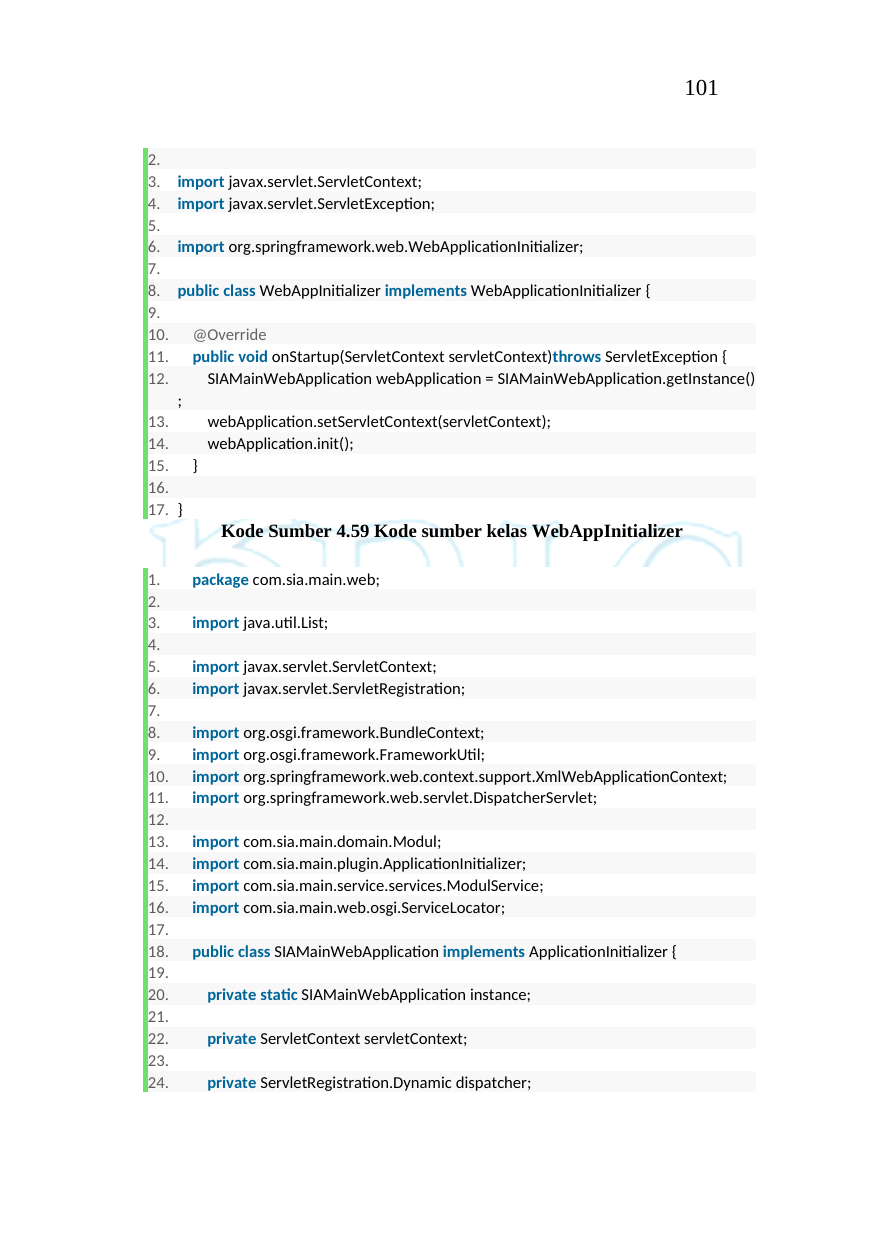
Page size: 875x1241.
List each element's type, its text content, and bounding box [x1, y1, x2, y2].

list private ServletRegistration.Dynamic dispatcher; [148, 1071, 756, 1092]
list } [148, 498, 756, 519]
list webApplication.setServletContext(servletContext); [148, 410, 756, 432]
list SIAMainWebApplication webApplication = SIAMainWebApplication.getInstance(); [148, 366, 756, 410]
list import org.springframework.web.servlet.DispatcherServlet; [148, 786, 756, 808]
list private ServletContext servletContext; [148, 1027, 756, 1049]
list } [148, 454, 756, 476]
list public class WebAppInitializer implements WebApplicationInitializer { [148, 279, 756, 301]
list @Override [148, 323, 756, 344]
list import java.util.List; [148, 611, 756, 633]
list import javax.servlet.ServletContext; [148, 169, 756, 191]
list import com.sia.main.service.services.ModulService; [148, 874, 756, 896]
list import org.osgi.framework.BundleContext; [148, 721, 756, 742]
list import javax.servlet.ServletRegistration; [148, 677, 756, 699]
list import org.springframework.web.WebApplicationInitializer; [148, 235, 756, 257]
list package com.sia.main.web; [148, 567, 756, 589]
list import com.sia.main.web.osgi.ServiceLocator; [148, 896, 756, 917]
list private static SIAMainWebApplication instance; [148, 983, 756, 1005]
list public void onStartup(ServletContext servletContext)throws ServletException { [148, 344, 756, 366]
list import org.osgi.framework.FrameworkUtil; [148, 742, 756, 764]
list public class SIAMainWebApplication implements ApplicationInitializer { [148, 939, 756, 961]
list import org.springframework.web.context.support.XmlWebApplicationContext; [148, 764, 756, 786]
text Kode Sumber 4.59 Kode sumber kelas WebAppInitializer [148, 519, 756, 541]
list import javax.servlet.ServletContext; [148, 655, 756, 677]
list import com.sia.main.domain.Modul; [148, 830, 756, 852]
list webApplication.init(); [148, 432, 756, 454]
list import javax.servlet.ServletException; [148, 191, 756, 213]
list import com.sia.main.plugin.ApplicationInitializer; [148, 852, 756, 874]
